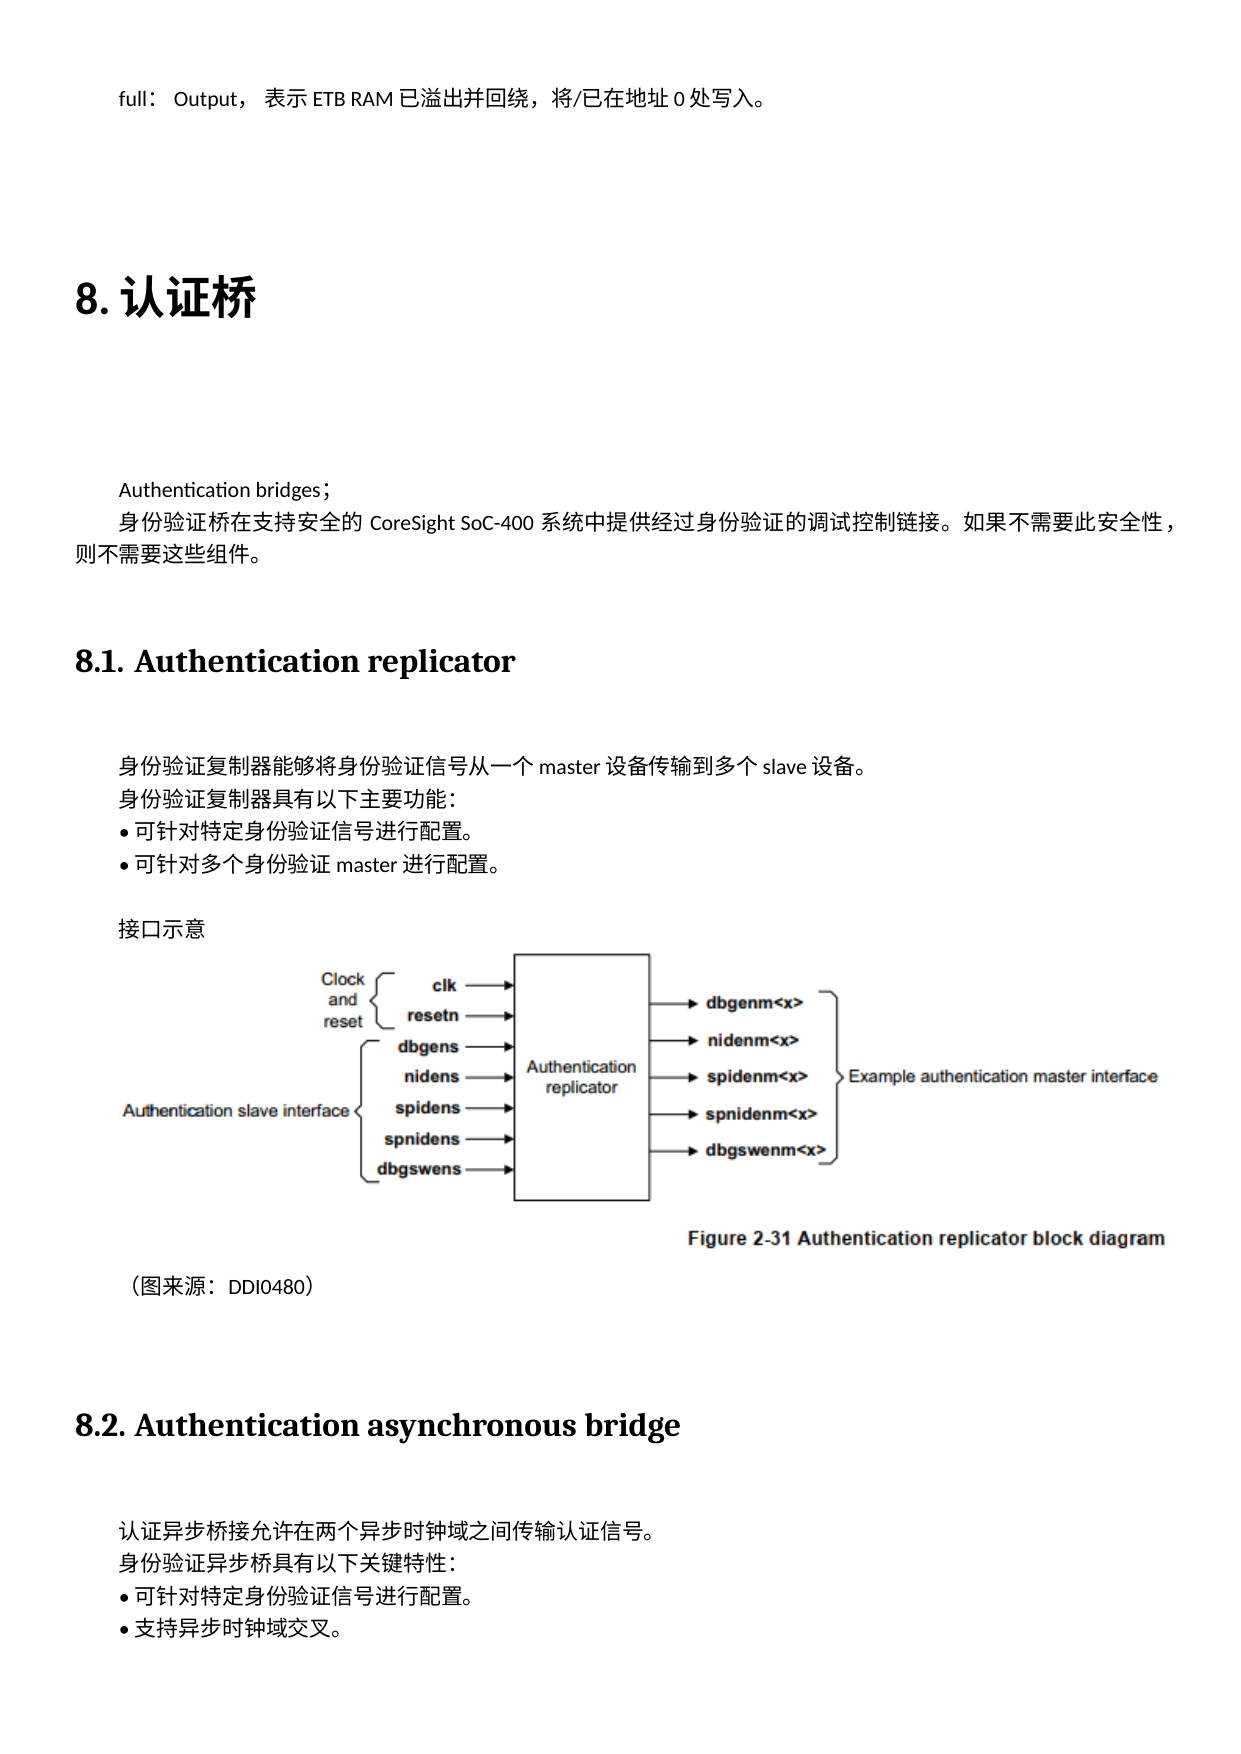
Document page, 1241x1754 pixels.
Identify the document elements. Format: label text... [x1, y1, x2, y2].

text • 可针对多个身份验证master进行配置。 [75, 846, 1165, 879]
subtitle 认证桥 [75, 246, 1165, 344]
text full： Output， 表示ETB RAM已溢出并回绕，将/已在地址0处写入。 [75, 81, 1165, 113]
text 身份验证复制器能够将身份验证信号从一个master设备传输到多个slave设备。 [75, 749, 1165, 781]
text 认证异步桥接允许在两个异步时钟域之间传输认证信号。 [75, 1513, 1165, 1546]
text 身份验证异步桥具有以下关键特性： [75, 1546, 1165, 1578]
text （图来源：DDI0480） [75, 1269, 1165, 1301]
picture [118, 943, 1168, 1261]
text • 可针对特定身份验证信号进行配置。 [75, 1578, 1165, 1611]
text • 可针对特定身份验证信号进行配置。 [75, 814, 1165, 846]
subtitle Authentication asynchronous bridge [75, 1393, 1165, 1458]
text 接口示意 [75, 911, 1165, 944]
text 身份验证桥在支持安全的 CoreSight SoC-400 系统中提供经过身份验证的调试控制链接。如果不需要此安全性，则不需要这些组件。 [75, 504, 1165, 569]
text 身份验证复制器具有以下主要功能： [75, 781, 1165, 814]
text Authentication bridges； [75, 472, 1165, 504]
subtitle Authentication replicator [75, 629, 1165, 694]
text • 支持异步时钟域交叉。 [75, 1611, 1165, 1643]
